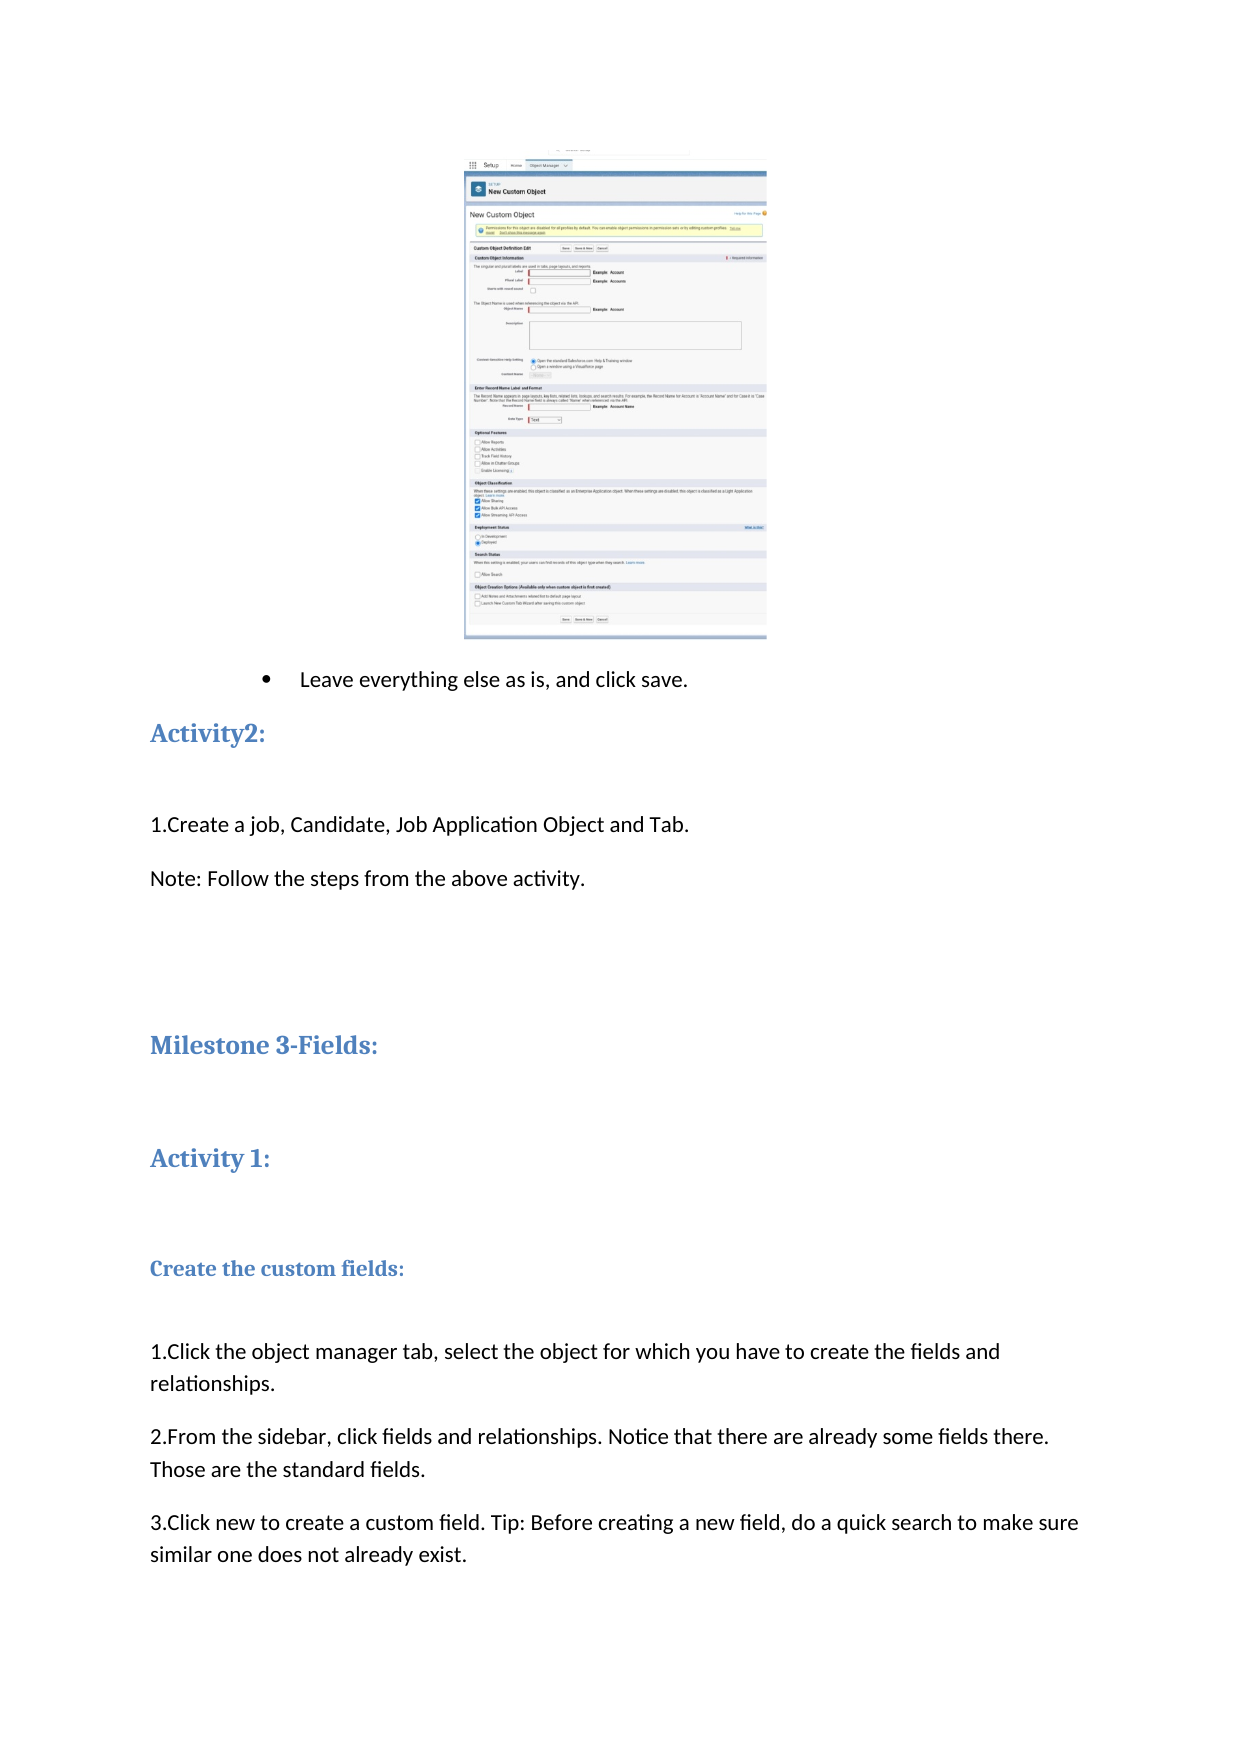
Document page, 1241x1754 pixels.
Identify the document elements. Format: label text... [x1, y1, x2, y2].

picture [464, 150, 767, 641]
text 1.Create a job, Candidate, Job Application Object and Tab. [150, 811, 1081, 839]
text 2.From the sidebar, click fields and relationships. Notice that there are already some fields there. Those are the standard fields. [150, 1422, 1081, 1483]
subtitle Create the custom fields: [150, 1256, 1081, 1282]
subtitle Activity 1: [150, 1143, 1081, 1174]
subtitle Activity2: [150, 718, 1081, 749]
text 3.Click new to create a custom field. Tip: Before creating a new field, do a quick search to make sure similar one does not already exist. [150, 1508, 1081, 1568]
text Note: Follow the steps from the above activity. [150, 864, 1081, 892]
list Leave everything else as is, and click save. [262, 665, 1081, 693]
text 1.Click the object manager tab, select the object for which you have to create the fields and relationships. [150, 1337, 1081, 1397]
subtitle Milestone 3-Fields: [150, 1030, 1081, 1061]
